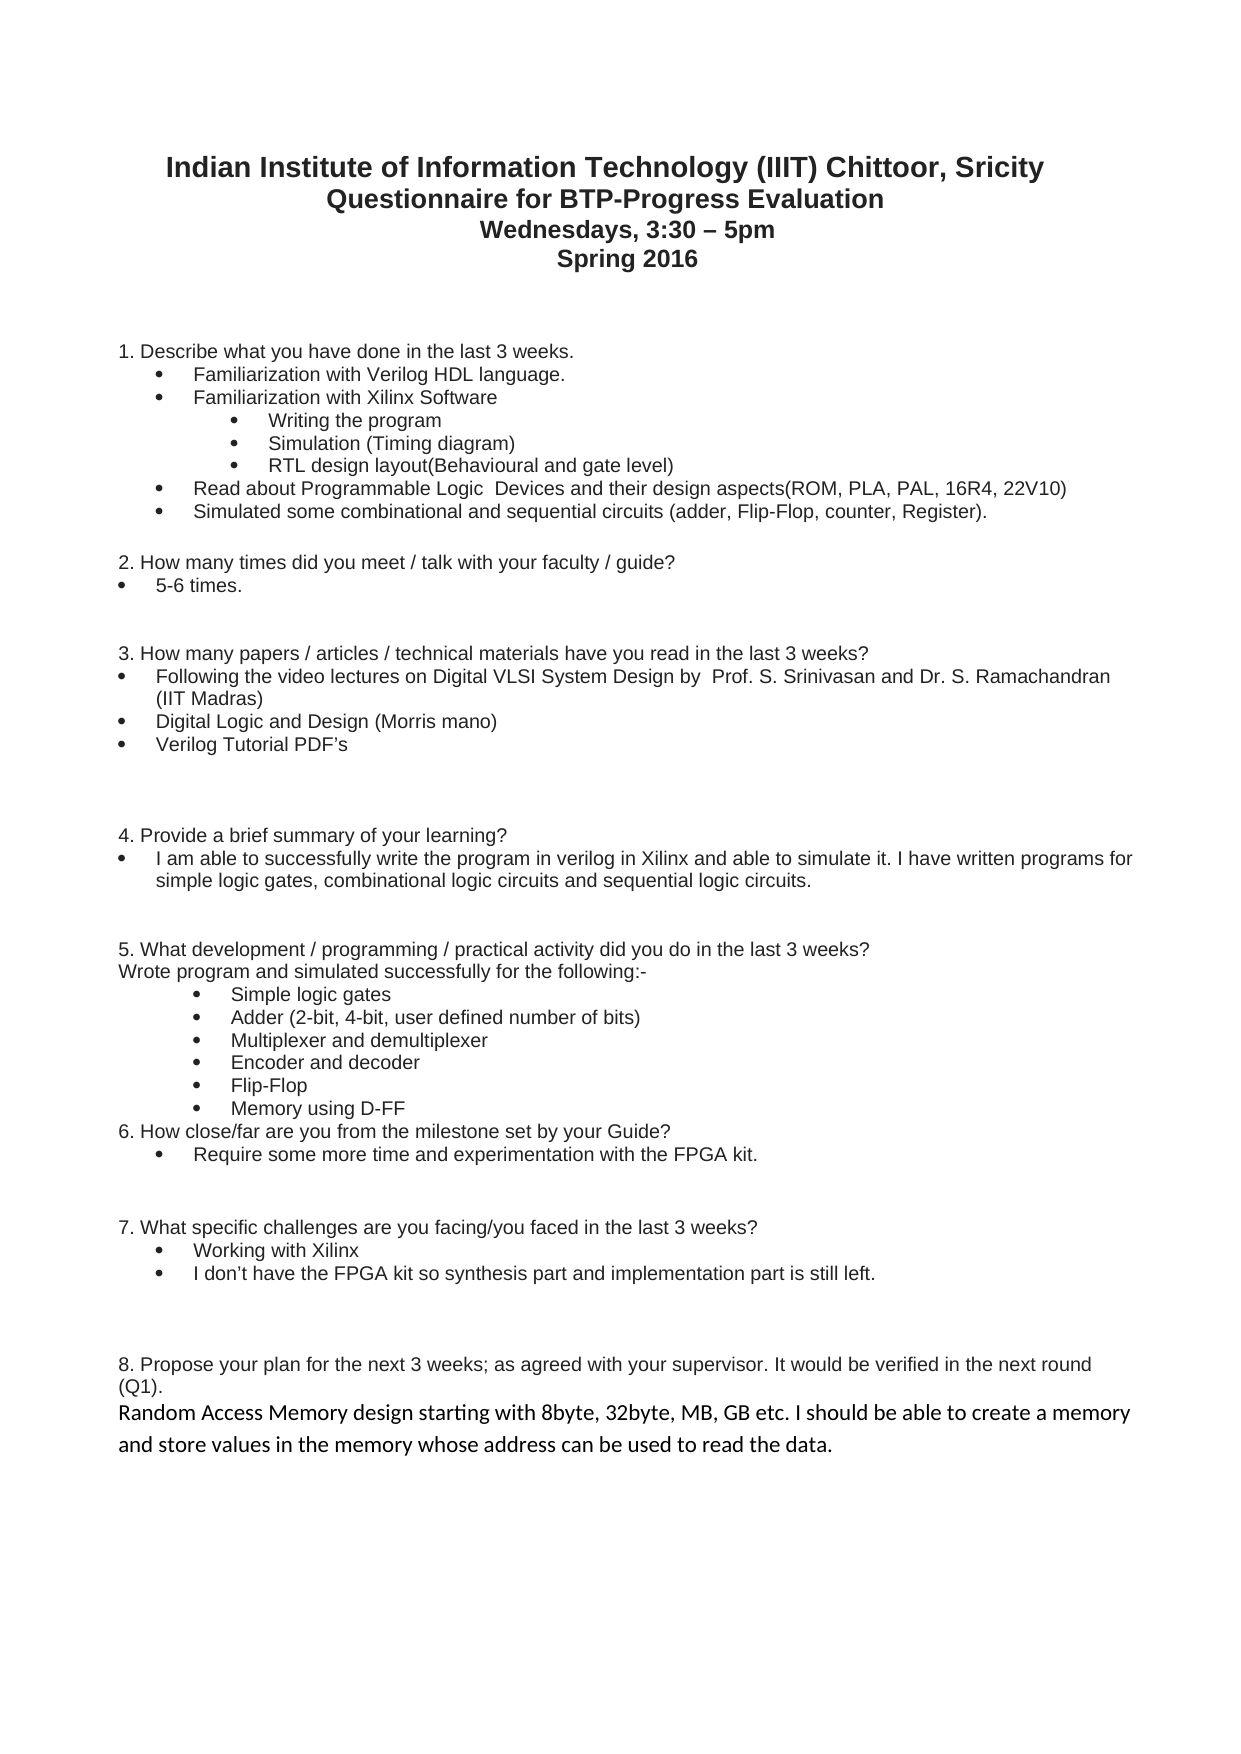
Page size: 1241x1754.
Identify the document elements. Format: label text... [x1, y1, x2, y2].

text 6. How close/far are you from the milestone set by your Guide? [118, 1120, 1137, 1142]
text 4. Provide a brief summary of your learning? [118, 824, 1137, 846]
list Digital Logic and Design (Morris mano) [118, 710, 1137, 733]
text Wednesdays, 3:30 – 5pm [118, 215, 1137, 243]
list Adder (2-bit, 4-bit, user defined number of bits) [193, 1006, 1137, 1028]
list Encoder and decoder [193, 1051, 1137, 1074]
text 8. Propose your plan for the next 3 weeks; as agreed with your supervisor. It would be verified in the next round (Q1). [118, 1352, 1137, 1398]
list I don’t have the FPGA kit so synthesis part and implementation part is still left. [156, 1261, 1137, 1284]
list Require some more time and experimentation with the FPGA kit. [156, 1142, 1137, 1165]
list Memory using D-FF [193, 1097, 1137, 1120]
text 7. What specific challenges are you facing/you faced in the last 3 weeks? [118, 1216, 1137, 1239]
list Simulation (Timing diagram) [231, 432, 1137, 454]
text Indian Institute of Information Technology (IIIT) Chittoor, Sricity Questionnaire for BTP-Progress Evaluation [74, 150, 1137, 215]
list 5-6 times. [118, 573, 1137, 596]
list Read about Programmable Logic Devices and their design aspects(ROM, PLA, PAL, 16R4, 22V10) [156, 477, 1137, 500]
list RTL design layout(Behavioural and gate level) [231, 454, 1137, 477]
list Multiplexer and demultiplexer [193, 1028, 1137, 1051]
text Random Access Memory design starting with 8byte, 32byte, MB, GB etc. I should be able to create a memory and store values in the memory whose address can be used to read the data. [118, 1398, 1137, 1458]
text 1. Describe what you have done in the last 3 weeks. [118, 340, 1137, 363]
text 2. How many times did you meet / talk with your faculty / guide? [118, 551, 1137, 573]
list I am able to successfully write the program in verilog in Xilinx and able to simulate it. I have written programs for simple logic gates, combinational logic circuits and sequential logic circuits. [118, 846, 1137, 892]
list Working with Xilinx [156, 1239, 1137, 1261]
list Writing the program [231, 409, 1137, 432]
list Familiarization with Xilinx Software [156, 386, 1137, 409]
list Following the video lectures on Digital VLSI System Design by Prof. S. Srinivasan and Dr. S. Ramachandran (IIT Madras) [118, 664, 1137, 710]
text Wrote program and simulated successfully for the following:- [118, 960, 1137, 983]
list Simple logic gates [193, 983, 1137, 1006]
list Familiarization with Verilog HDL language. [156, 363, 1137, 386]
text 5. What development / programming / practical activity did you do in the last 3 weeks? [118, 937, 1137, 960]
text 3. How many papers / articles / technical materials have you read in the last 3 weeks? [118, 642, 1137, 664]
list Verilog Tutorial PDF’s [118, 733, 1137, 756]
text Spring 2016 [118, 243, 1137, 272]
list Flip-Flop [193, 1074, 1137, 1097]
list Simulated some combinational and sequential circuits (adder, Flip-Flop, counter, Register). [156, 500, 1137, 523]
